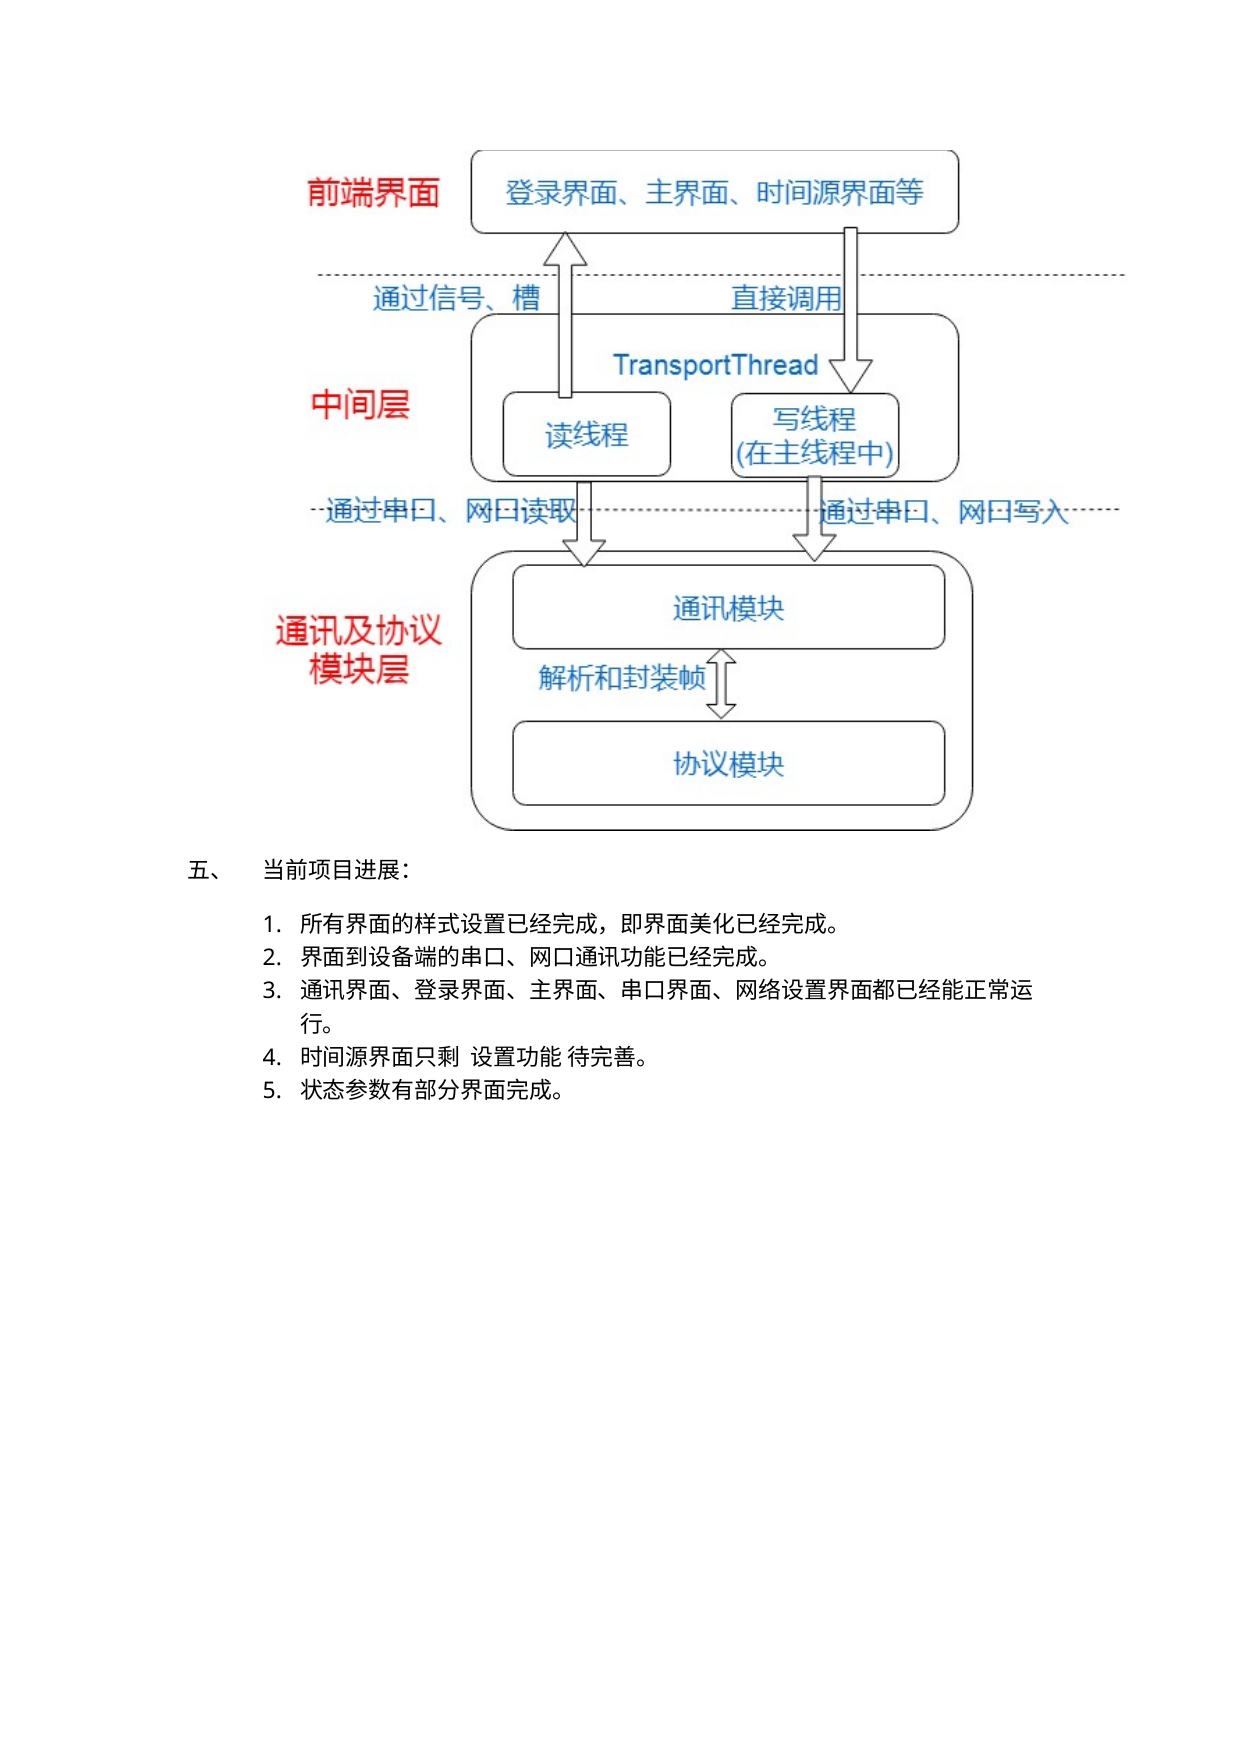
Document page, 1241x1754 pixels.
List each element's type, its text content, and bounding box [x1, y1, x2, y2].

list 时间源界面只剩 设置功能 待完善。 [262, 1039, 1053, 1072]
list 状态参数有部分界面完成。 [262, 1072, 1053, 1105]
list 通讯界面、登录界面、主界面、串口界面、网络设置界面都已经能正常运行。 [262, 972, 1053, 1039]
list 当前项目进展： [187, 851, 1053, 885]
picture [262, 150, 1128, 831]
list 界面到设备端的串口、网口通讯功能已经完成。 [262, 939, 1053, 972]
list 所有界面的样式设置已经完成，即界面美化已经完成。 [262, 906, 1053, 939]
